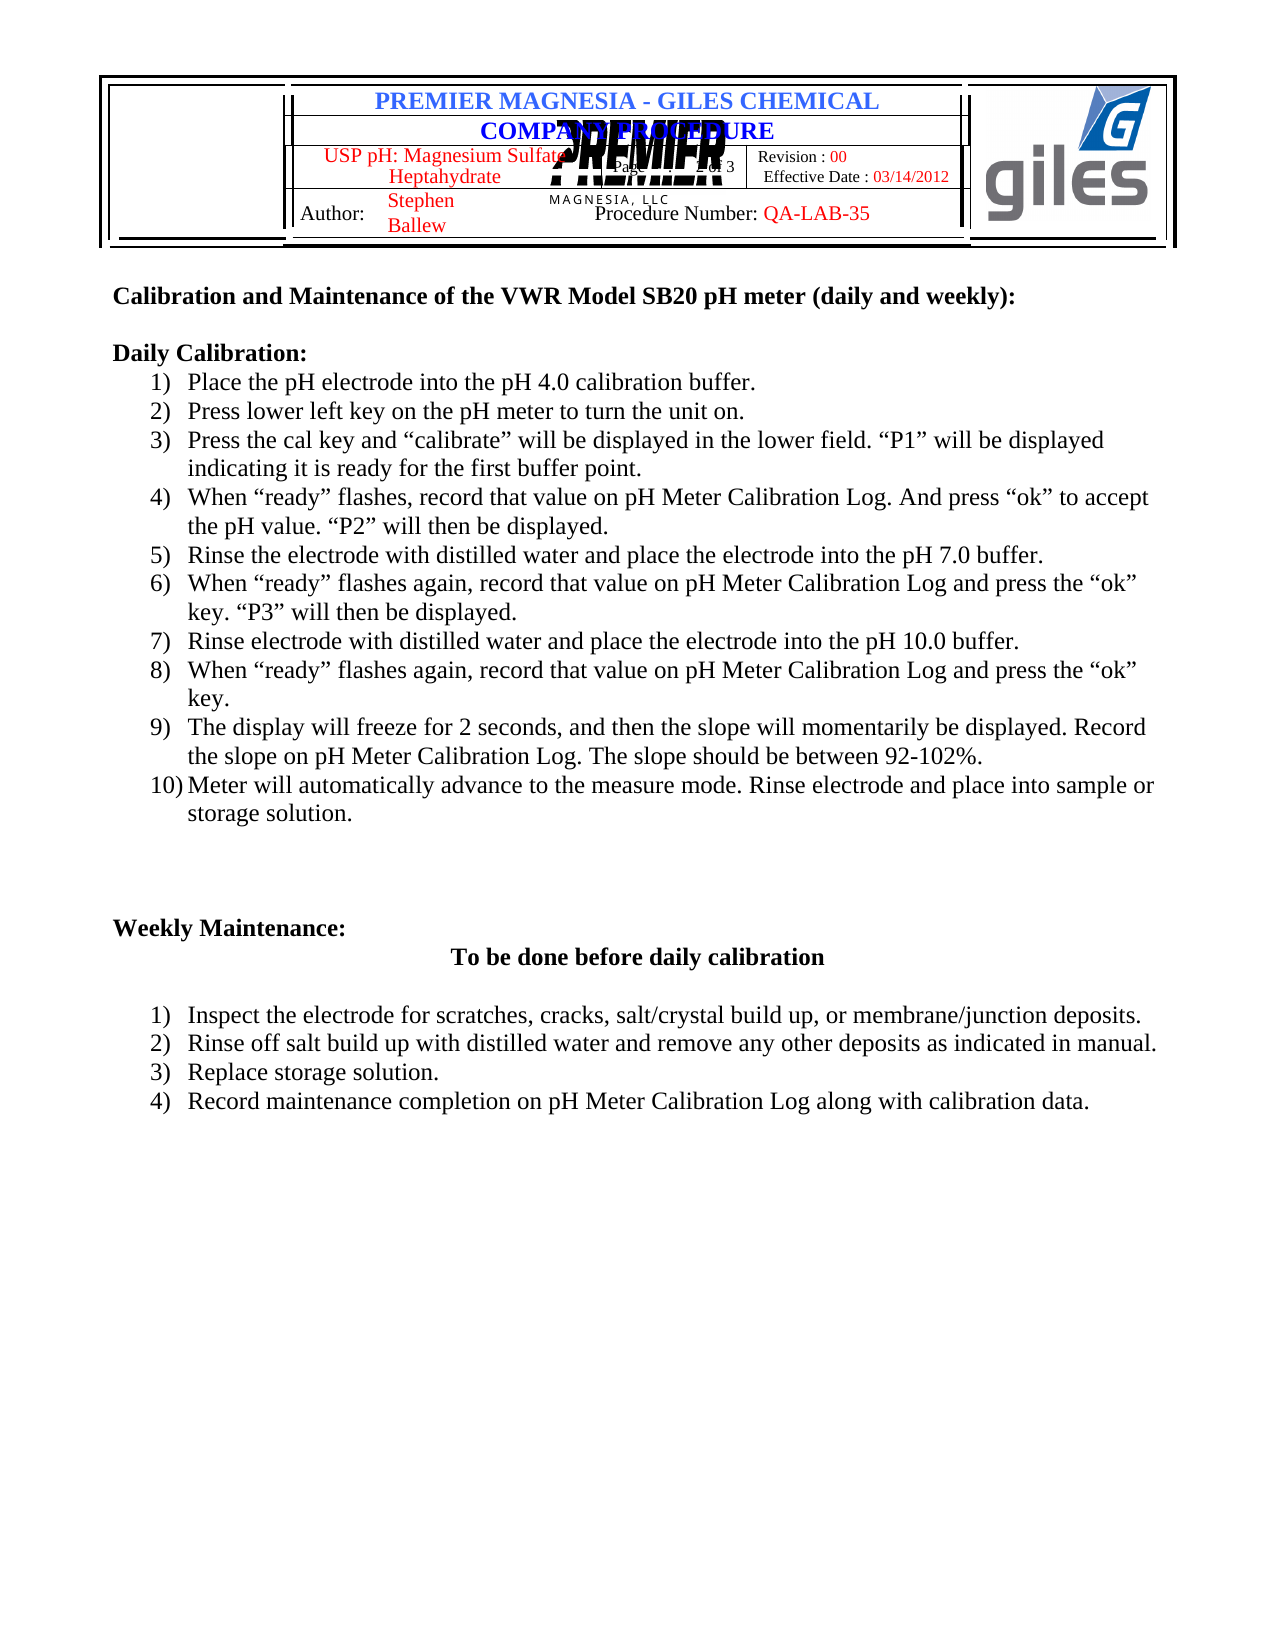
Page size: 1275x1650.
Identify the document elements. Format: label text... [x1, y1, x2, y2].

text Calibration and Maintenance of the VWR Model SB20 pH meter (daily and weekly): [112, 281, 1162, 310]
list Record maintenance completion on pH Meter Calibration Log along with calibration data. [150, 1086, 1162, 1115]
list Press lower left key on the pH meter to turn the unit on. [150, 396, 1162, 425]
list The display will freeze for 2 seconds, and then the slope will momentarily be displayed. Record the slope on pH Meter Calibration Log. The slope should be between 92-102%. [150, 712, 1162, 770]
list Replace storage solution. [150, 1057, 1162, 1086]
picture [986, 86, 1151, 221]
list Inspect the electrode for scratches, cracks, salt/crystal build up, or membrane/junction deposits. [150, 1000, 1162, 1028]
list When “ready” flashes, record that value on pH Meter Calibration Log. And press “ok” to accept the pH value. “P2” will then be displayed. [150, 482, 1162, 540]
list Press the cal key and “calibrate” will be displayed in the lower field. “P1” will be displayed indicating it is ready for the first buffer point. [150, 425, 1162, 482]
list Rinse off salt build up with distilled water and remove any other deposits as indicated in manual. [150, 1028, 1162, 1057]
list Place the pH electrode into the pH 4.0 calibration buffer. [150, 367, 1162, 396]
text Weekly Maintenance: [112, 913, 1162, 942]
list Rinse electrode with distilled water and place the electrode into the pH 10.0 buffer. [150, 626, 1162, 655]
list Meter will automatically advance to the measure mode. Rinse electrode and place into sample or storage solution. [150, 770, 1162, 827]
text Daily Calibration: [112, 338, 1162, 367]
text To be done before daily calibration [112, 942, 1162, 971]
list Rinse the electrode with distilled water and place the electrode into the pH 7.0 buffer. [150, 540, 1162, 568]
list When “ready” flashes again, record that value on pH Meter Calibration Log and press the “ok” key. “P3” will then be displayed. [150, 568, 1162, 626]
picture [550, 146, 601, 188]
picture [550, 189, 726, 195]
list When “ready” flashes again, record that value on pH Meter Calibration Log and press the “ok” key. [150, 655, 1162, 712]
picture [550, 120, 726, 145]
picture [602, 146, 726, 188]
